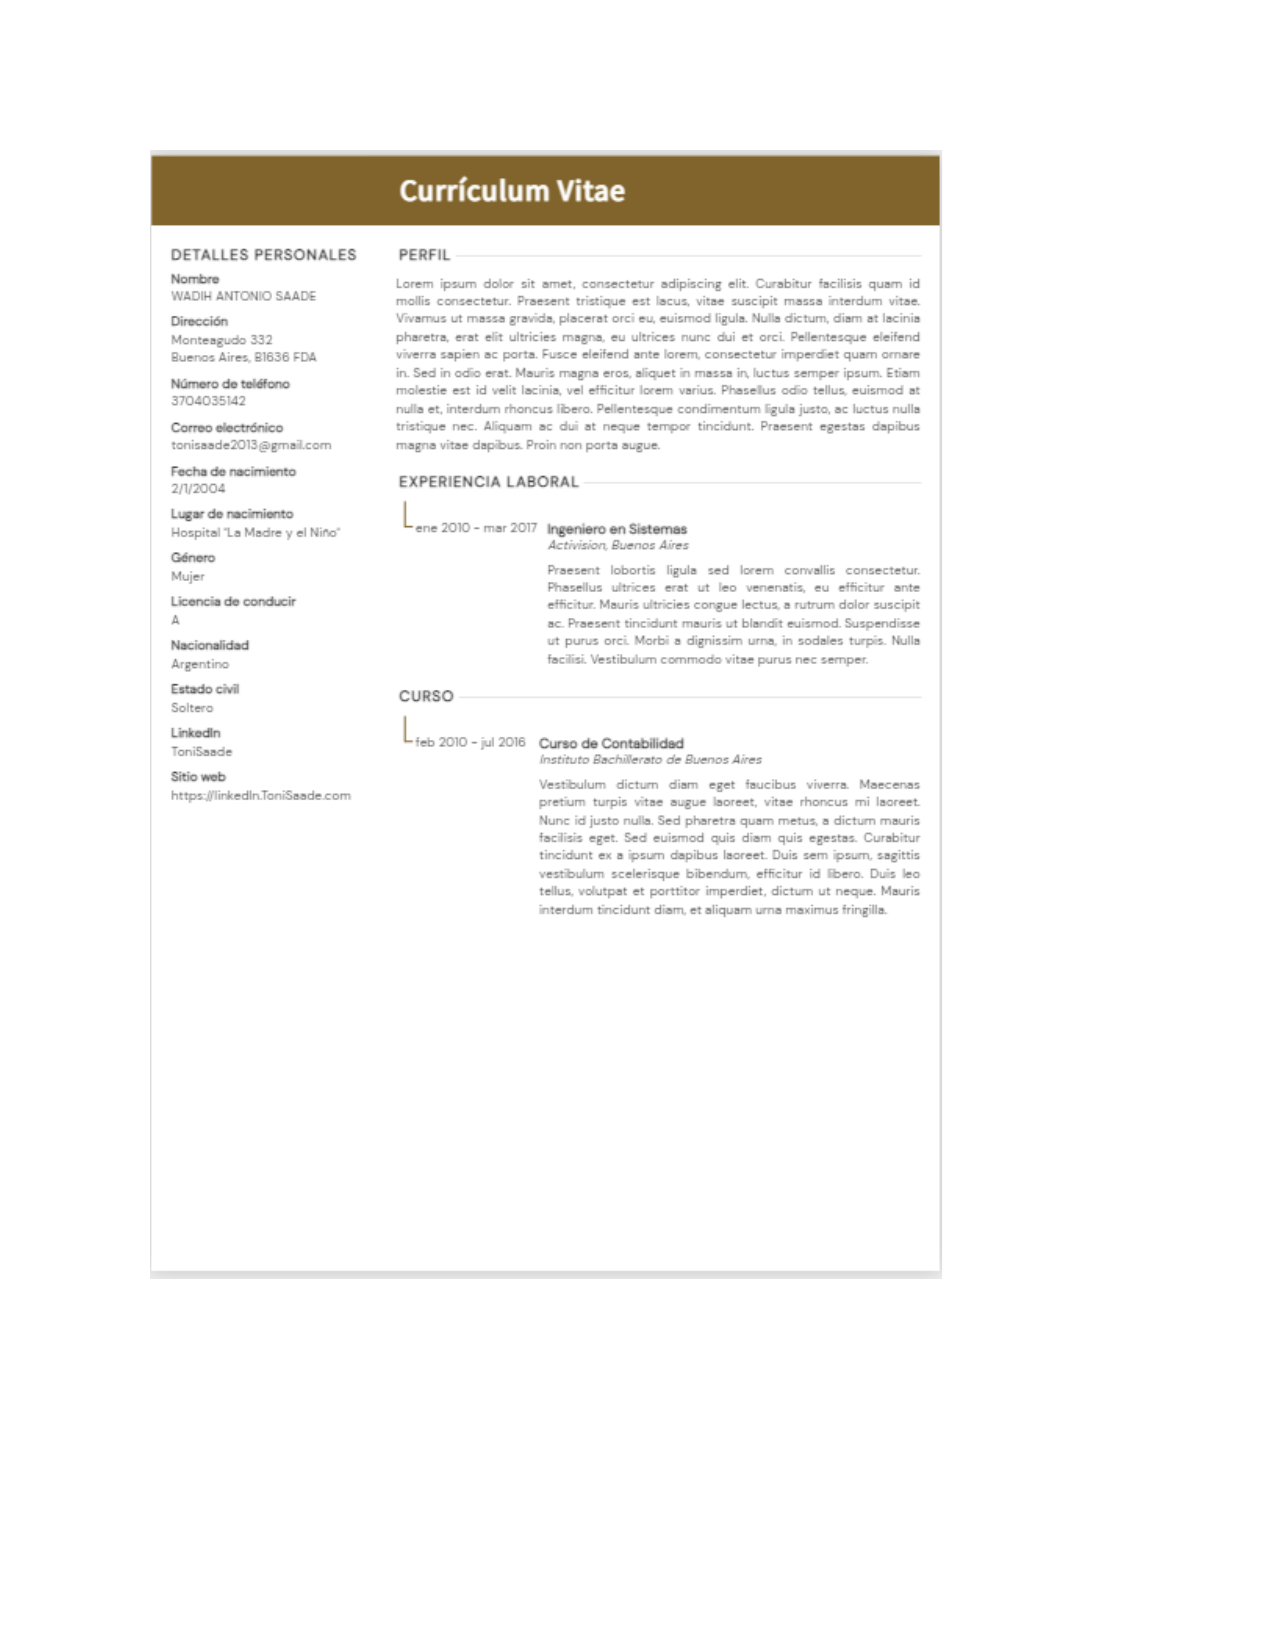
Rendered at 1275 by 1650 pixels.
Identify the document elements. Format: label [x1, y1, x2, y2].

picture [150, 150, 943, 1279]
